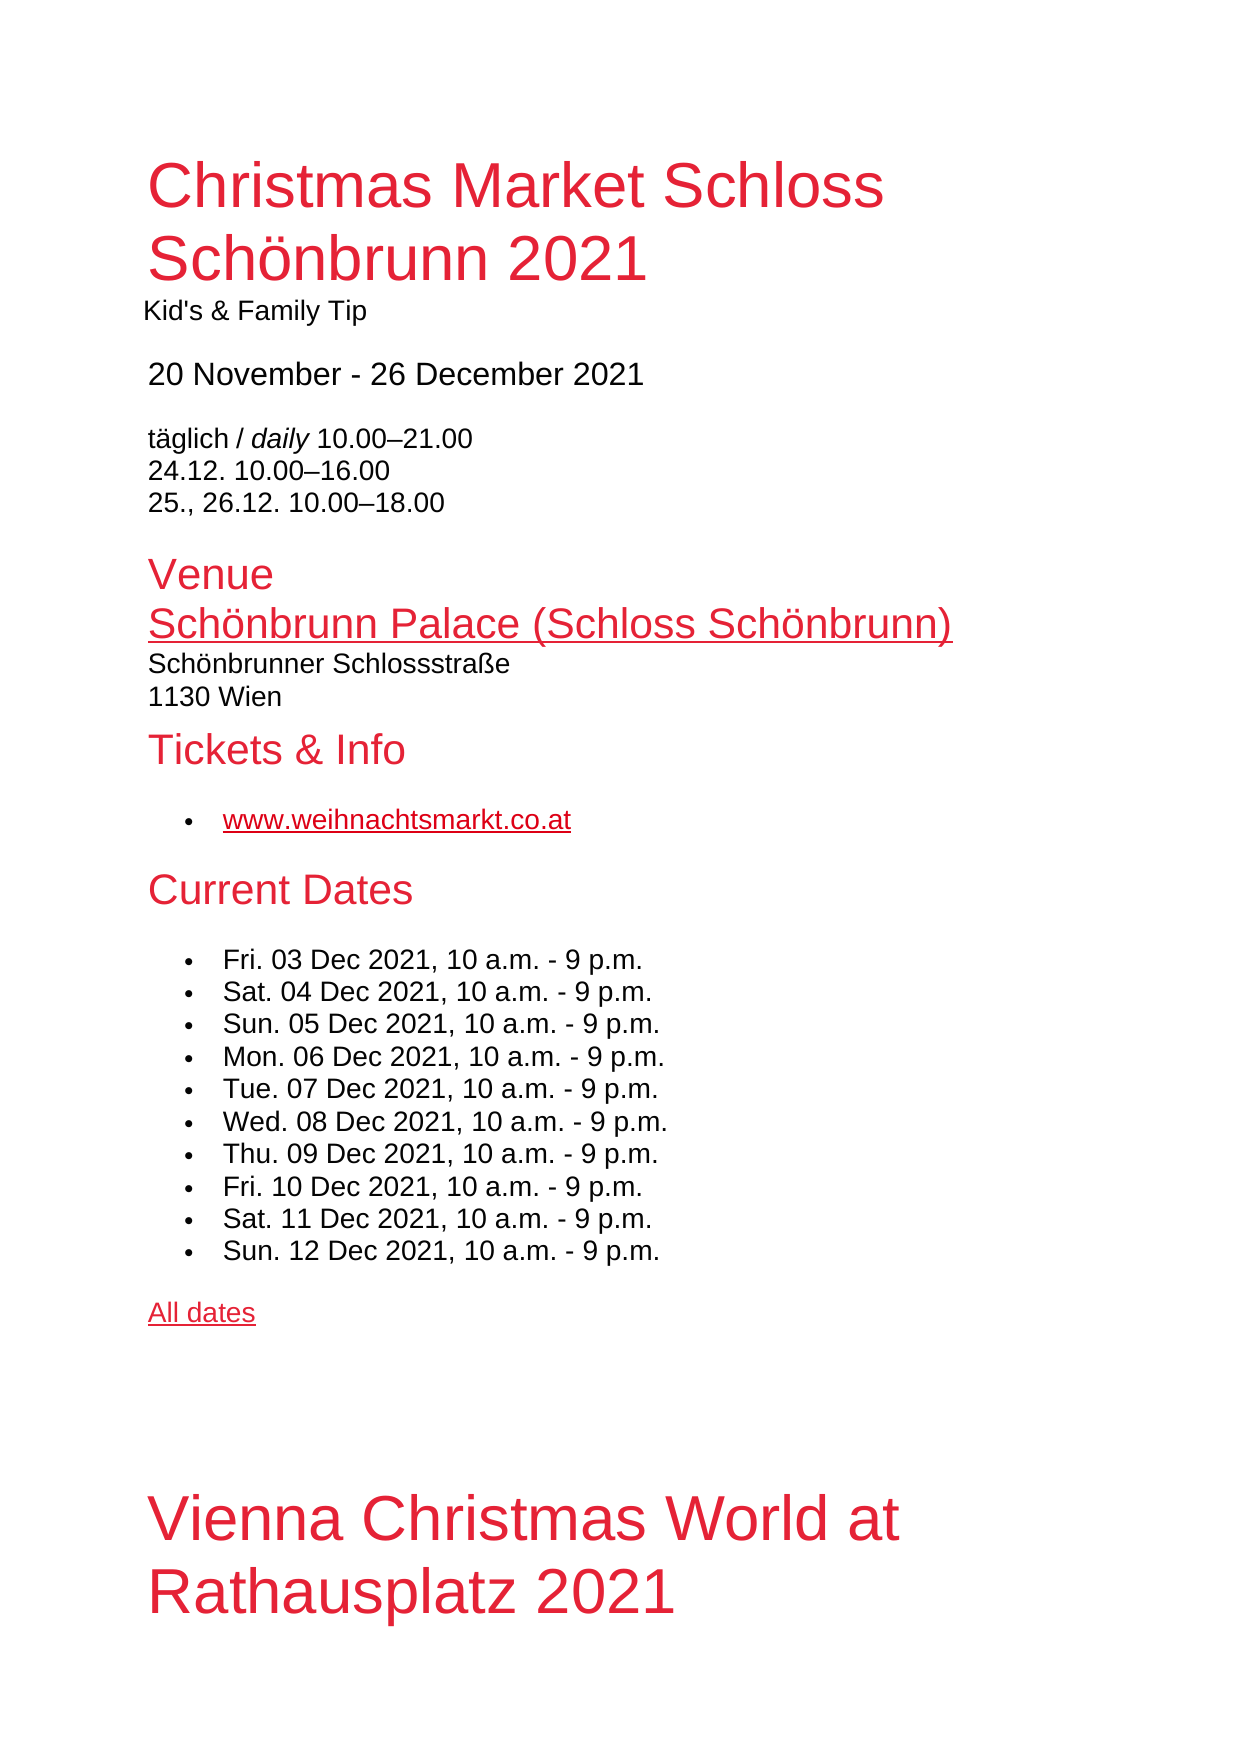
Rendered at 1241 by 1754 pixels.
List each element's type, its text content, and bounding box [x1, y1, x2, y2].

text 20 November - 26 December 2021 [148, 355, 1093, 392]
list Mon. 06 Dec 2021, 10 a.m. - 9 p.m. [185, 1040, 1093, 1072]
text Schönbrunner Schlossstraße 1130 Wien [148, 647, 1093, 712]
list Fri. 03 Dec 2021, 10 a.m. - 9 p.m. [185, 943, 1093, 975]
list Sun. 05 Dec 2021, 10 a.m. - 9 p.m. [185, 1007, 1093, 1040]
list Fri. 10 Dec 2021, 10 a.m. - 9 p.m. [185, 1169, 1093, 1202]
list Tue. 07 Dec 2021, 10 a.m. - 9 p.m. [185, 1072, 1093, 1105]
list Sun. 12 Dec 2021, 10 a.m. - 9 p.m. [185, 1234, 1093, 1267]
text Vienna Christmas World at Rathausplatz 2021 [148, 1481, 1093, 1627]
text Current Dates [148, 864, 1093, 913]
text All dates [148, 1296, 1093, 1328]
list Sat. 11 Dec 2021, 10 a.m. - 9 p.m. [185, 1202, 1093, 1234]
list Sat. 04 Dec 2021, 10 a.m. - 9 p.m. [185, 975, 1093, 1007]
list Thu. 09 Dec 2021, 10 a.m. - 9 p.m. [185, 1137, 1093, 1169]
text täglich / daily 10.00–21.00 24.12. 10.00–16.00 25., 26.12. 10.00–18.00 [148, 422, 1093, 519]
text Venue [148, 548, 1093, 598]
list www.weihnachtsmarkt.co.at [185, 803, 1093, 835]
text Schönbrunn Palace (Schloss Schönbrunn) [148, 598, 1093, 647]
text Christmas Market Schloss Schönbrunn 2021 [148, 148, 1093, 294]
text Kid's & Family Tip [135, 294, 1093, 326]
list Wed. 08 Dec 2021, 10 a.m. - 9 p.m. [185, 1105, 1093, 1137]
text Tickets & Info [148, 725, 1093, 774]
